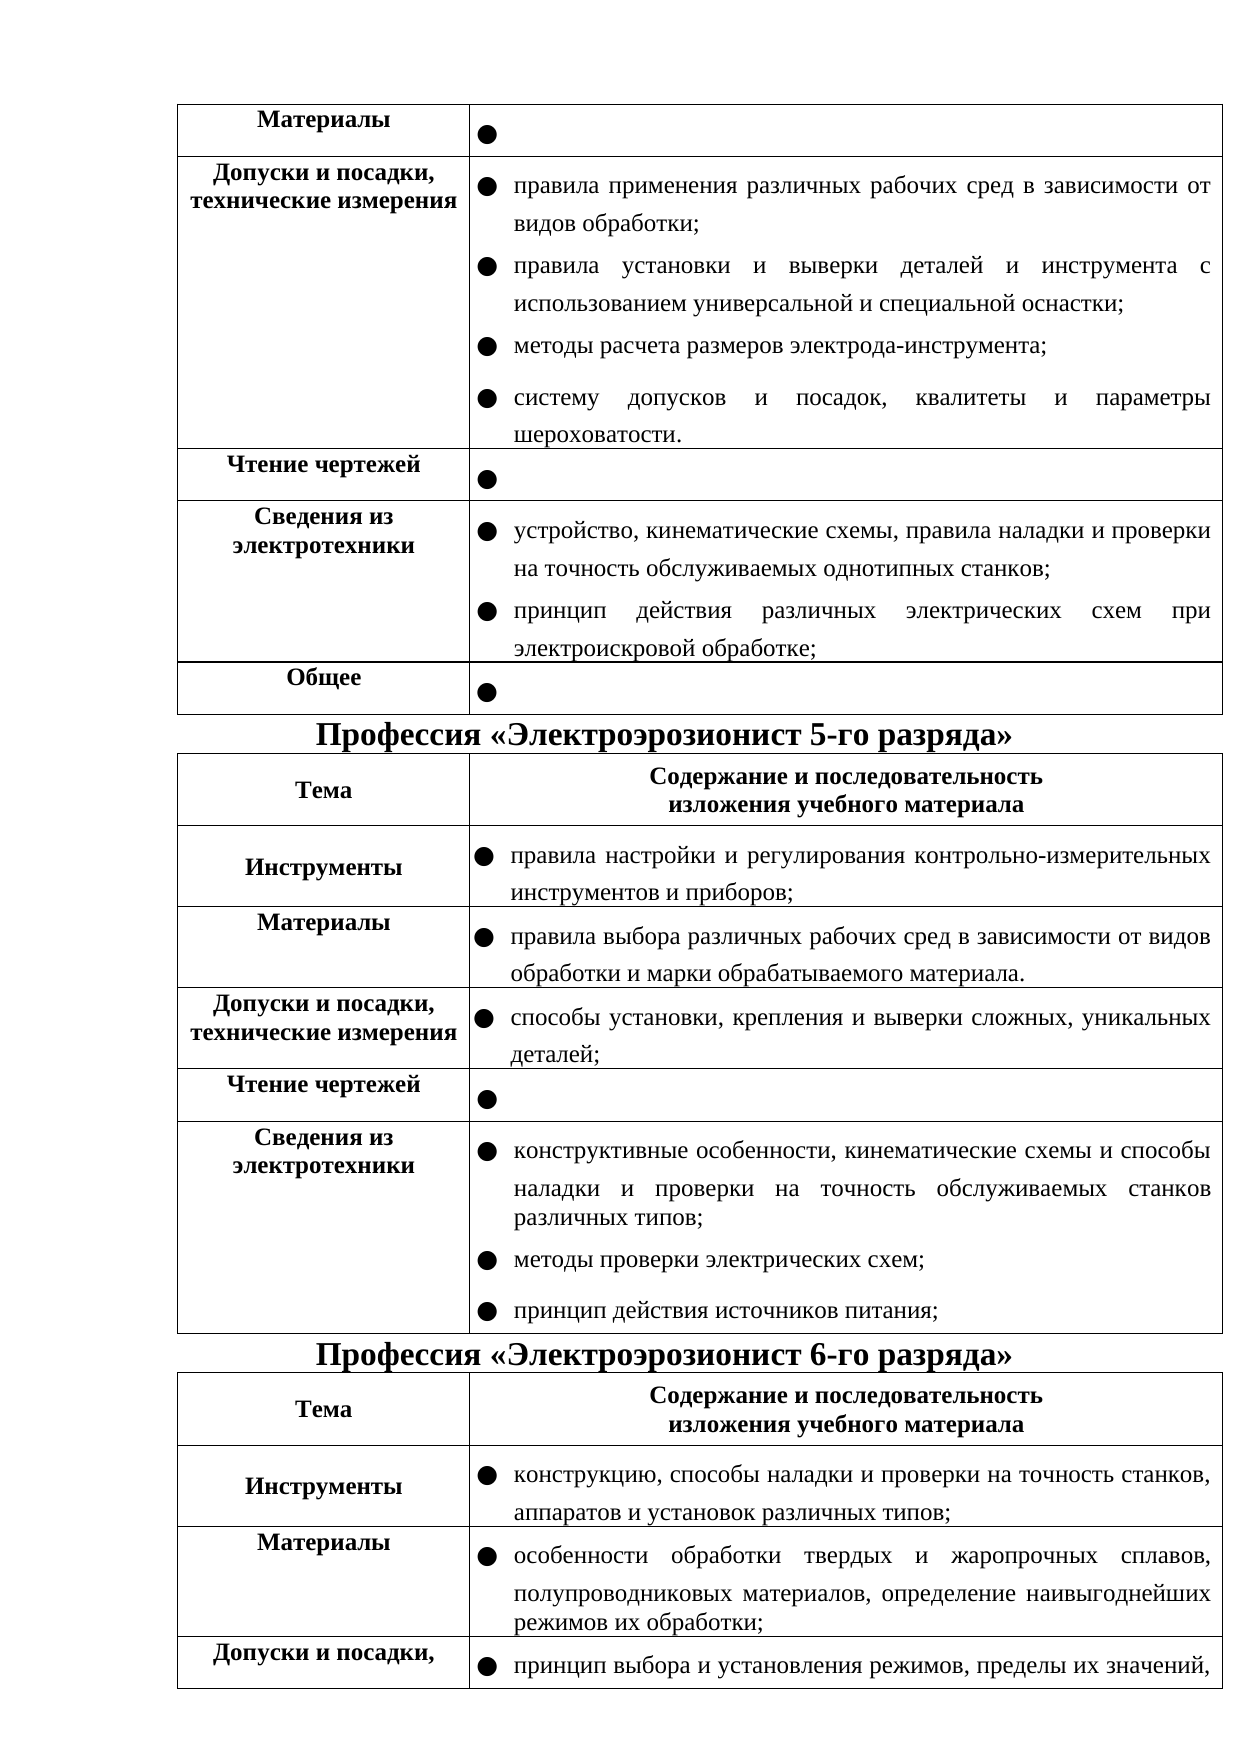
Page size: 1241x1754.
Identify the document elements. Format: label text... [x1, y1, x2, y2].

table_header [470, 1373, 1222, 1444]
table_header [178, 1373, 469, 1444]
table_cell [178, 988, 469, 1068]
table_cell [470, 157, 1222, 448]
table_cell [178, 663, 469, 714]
text Профессия «Электроэрозионист 6-го разряда» [177, 1334, 1152, 1372]
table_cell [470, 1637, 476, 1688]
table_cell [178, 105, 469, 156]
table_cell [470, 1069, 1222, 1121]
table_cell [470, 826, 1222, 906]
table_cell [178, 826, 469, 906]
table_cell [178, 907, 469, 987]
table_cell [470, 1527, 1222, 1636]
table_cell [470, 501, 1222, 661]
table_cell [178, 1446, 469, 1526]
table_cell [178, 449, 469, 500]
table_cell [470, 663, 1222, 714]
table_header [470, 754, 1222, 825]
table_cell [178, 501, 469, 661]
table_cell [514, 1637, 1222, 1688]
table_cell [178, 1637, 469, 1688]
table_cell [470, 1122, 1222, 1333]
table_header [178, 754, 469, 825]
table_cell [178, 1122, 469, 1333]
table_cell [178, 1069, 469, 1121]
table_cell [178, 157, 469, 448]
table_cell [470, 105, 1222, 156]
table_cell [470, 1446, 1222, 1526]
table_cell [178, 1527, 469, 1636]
text Профессия «Электроэрозионист 5-го разряда» [177, 715, 1152, 753]
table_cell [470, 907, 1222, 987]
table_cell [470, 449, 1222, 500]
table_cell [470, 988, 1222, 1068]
